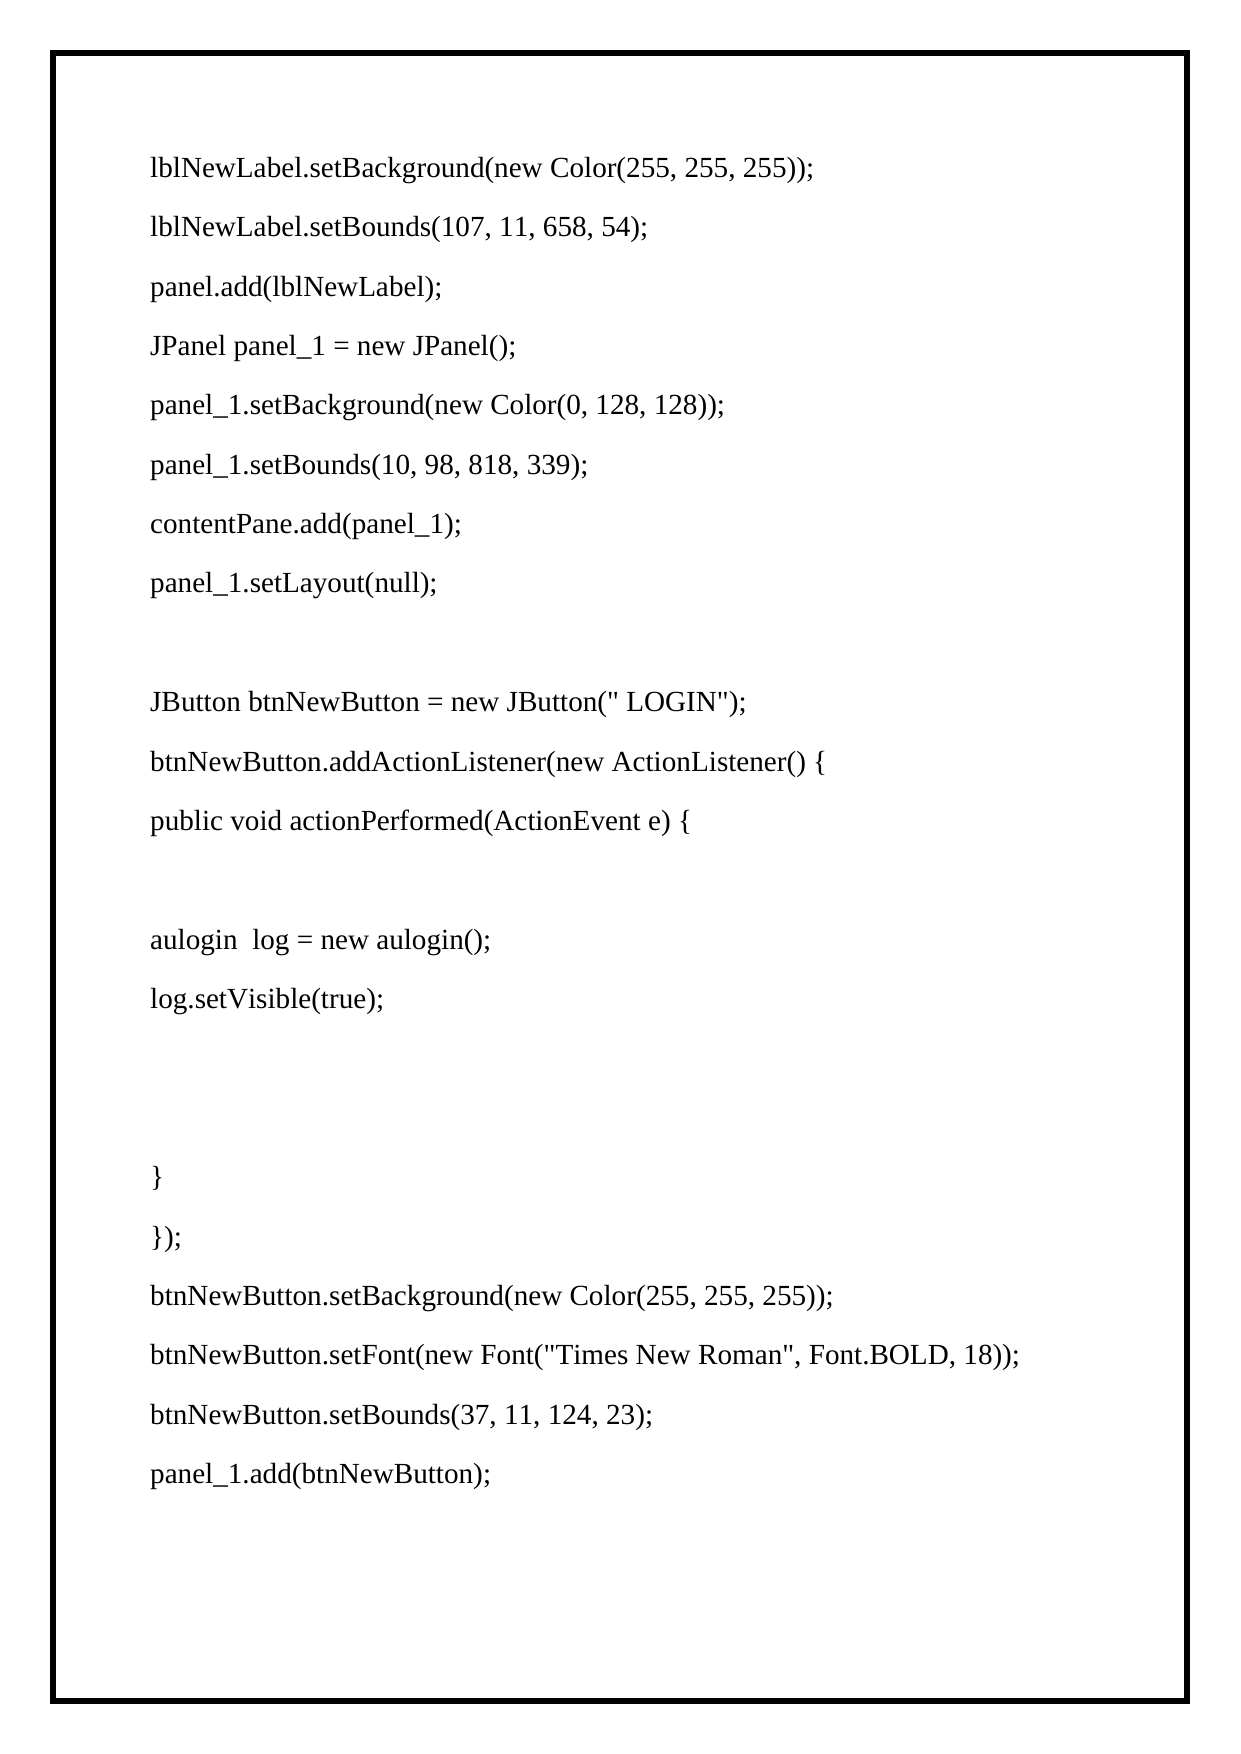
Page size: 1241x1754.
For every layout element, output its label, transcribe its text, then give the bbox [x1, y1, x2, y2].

text JPanel panel_1 = new JPanel(); [150, 328, 1090, 362]
text }); [150, 1219, 1090, 1252]
text btnNewButton.addActionListener(new ActionListener() { [150, 744, 1090, 777]
text aulogin log = new aulogin(); [150, 922, 1090, 955]
text lblNewLabel.setBounds(107, 11, 658, 54); [150, 209, 1090, 243]
text btnNewButton.setBounds(37, 11, 124, 23); [150, 1397, 1090, 1430]
text panel_1.setLayout(null); [150, 566, 1090, 599]
text contentPane.add(panel_1); [150, 506, 1090, 540]
text JButton btnNewButton = new JButton(" LOGIN"); [150, 684, 1090, 718]
text panel_1.setBounds(10, 98, 818, 339); [150, 447, 1090, 480]
text btnNewButton.setFont(new Font("Times New Roman", Font.BOLD, 18)); [150, 1337, 1090, 1371]
text public void actionPerformed(ActionEvent e) { [150, 803, 1090, 837]
text log.setVisible(true); [150, 981, 1090, 1015]
text panel_1.setBackground(new Color(0, 128, 128)); [150, 387, 1090, 421]
text lblNewLabel.setBackground(new Color(255, 255, 255)); [150, 150, 1090, 183]
text } [150, 1159, 1090, 1193]
text panel_1.add(btnNewButton); [150, 1456, 1090, 1490]
text btnNewButton.setBackground(new Color(255, 255, 255)); [150, 1278, 1090, 1312]
text panel.add(lblNewLabel); [150, 269, 1090, 302]
